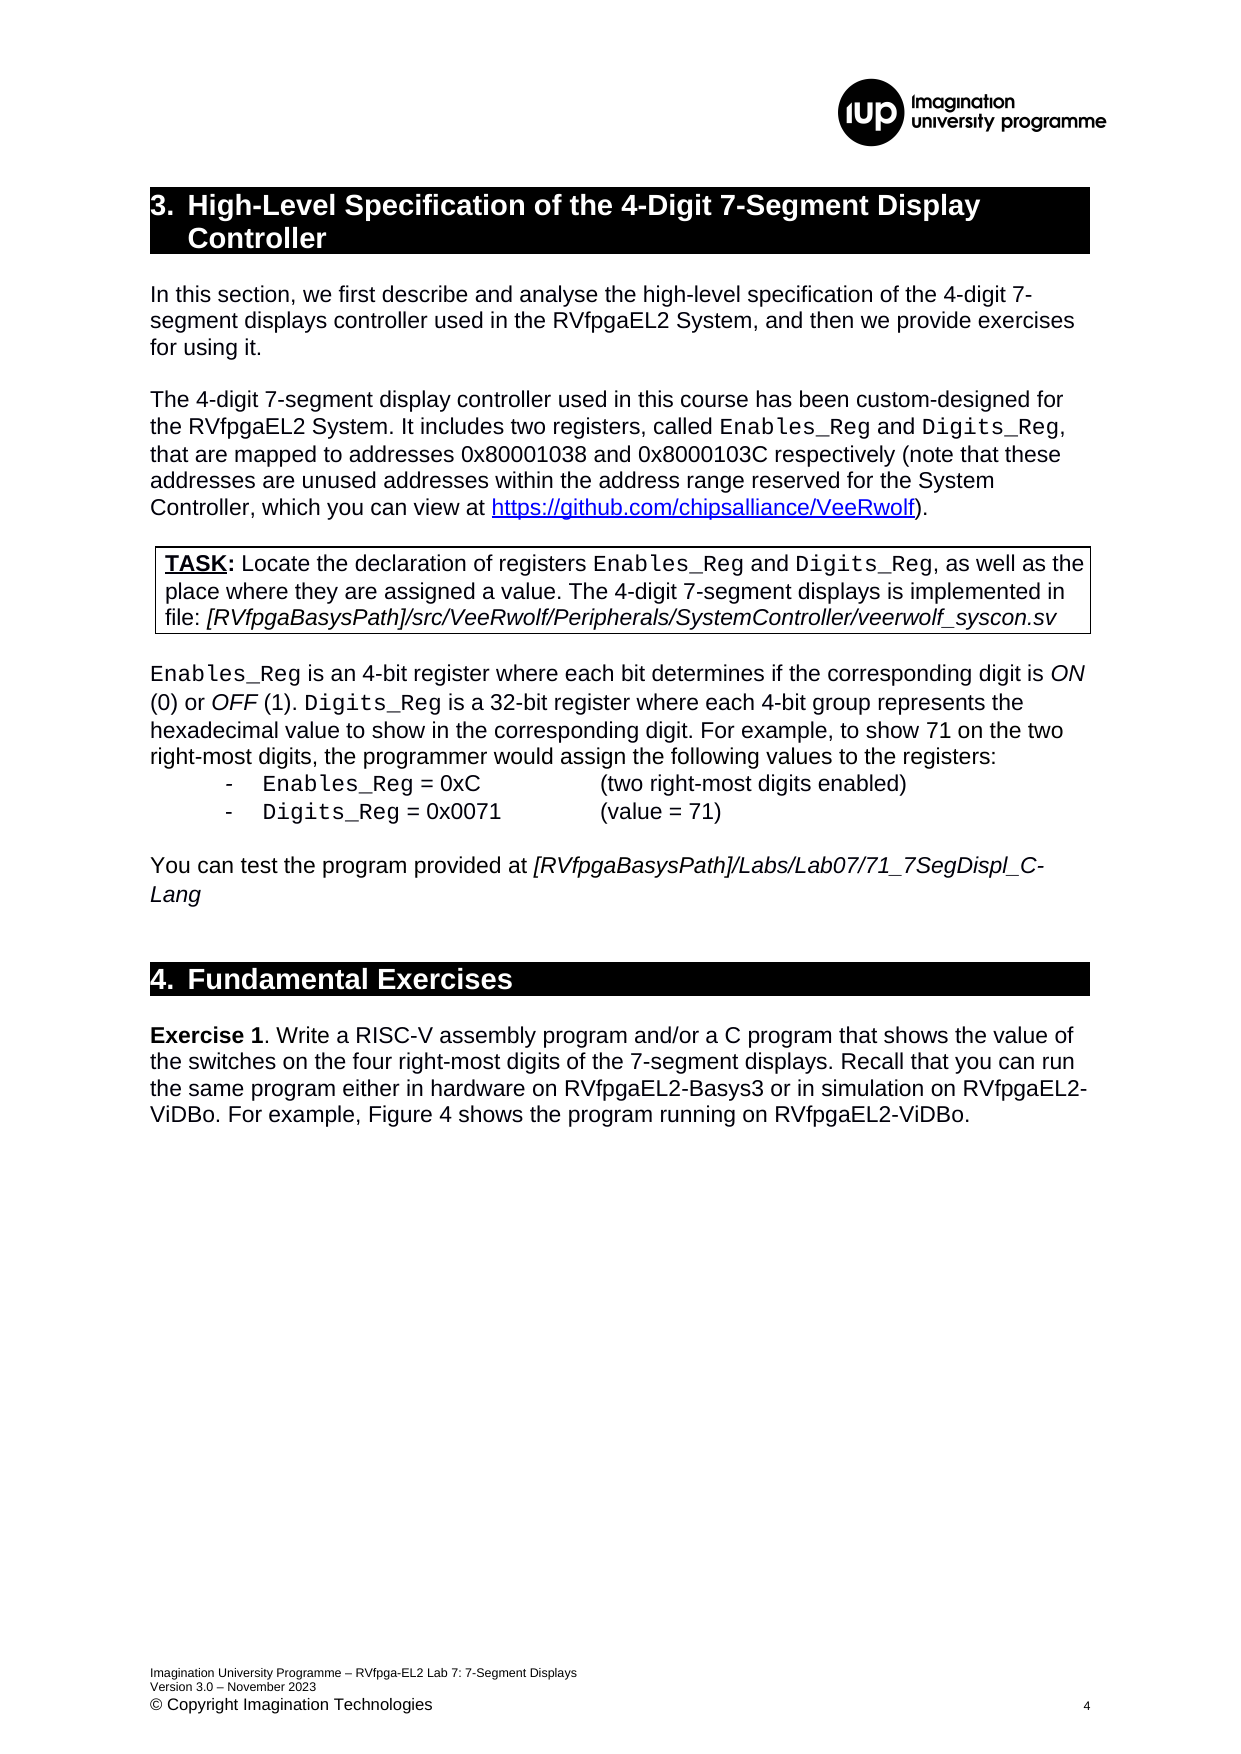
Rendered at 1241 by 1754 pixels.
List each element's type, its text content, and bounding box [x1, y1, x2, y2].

list Digits_Reg = 0x0071 (value = 71) [225, 798, 1090, 826]
list TASK: Locate the declaration of registers Enables_Reg and Digits_Reg, as well as the place where they are assigned a value. The 4-digit 7-segment displays is implemented in file: [RVfpgaBasysPath]/src/VeeRwolf/Peripherals/SystemController/veerwolf_syscon.sv [156, 548, 1090, 633]
text In this section, we first describe and analyse the high-level specification of the 4-digit 7-segment displays controller used in the RVfpgaEL2 System, and then we provide exercises for using it. [150, 281, 1090, 360]
text The 4-digit 7-segment display controller used in this course has been custom-designed for the RVfpgaEL2 System. It includes two registers, called Enables_Reg and Digits_Reg, that are mapped to addresses 0x80001038 and 0x8000103C respectively (note that these addresses are unused addresses within the address range reserved for the System Controller, which you can view at https://github.com/chipsalliance/VeeRwolf). [150, 386, 1090, 520]
text You can test the program provided at [RVfpgaBasysPath]/Labs/Lab07/71_7SegDispl_C-Lang [150, 852, 1090, 907]
subtitle Fundamental Exercises [150, 962, 1090, 996]
list Enables_Reg = 0xC (two right-most digits enabled) [225, 769, 1090, 798]
subtitle High-Level Specification of the 4-Digit 7-Segment Display Controller [150, 187, 1090, 254]
text Exercise 1. Write a RISC-V assembly program and/or a C program that shows the value of the switches on the four right-most digits of the 7-segment displays. Recall that you can run the same program either in hardware on RVfpgaEL2-Basys3 or in simulation on RVfpgaEL2-ViDBo. For example, Figure 4 shows the program running on RVfpgaEL2-ViDBo. [150, 1022, 1090, 1127]
picture [837, 77, 1108, 148]
text Enables_Reg is an 4-bit register where each bit determines if the corresponding digit is ON (0) or OFF (1). Digits_Reg is a 32-bit register where each 4-bit group represents the hexadecimal value to show in the corresponding digit. For example, to show 71 on the two right-most digits, the programmer would assign the following values to the registers: [150, 660, 1090, 769]
